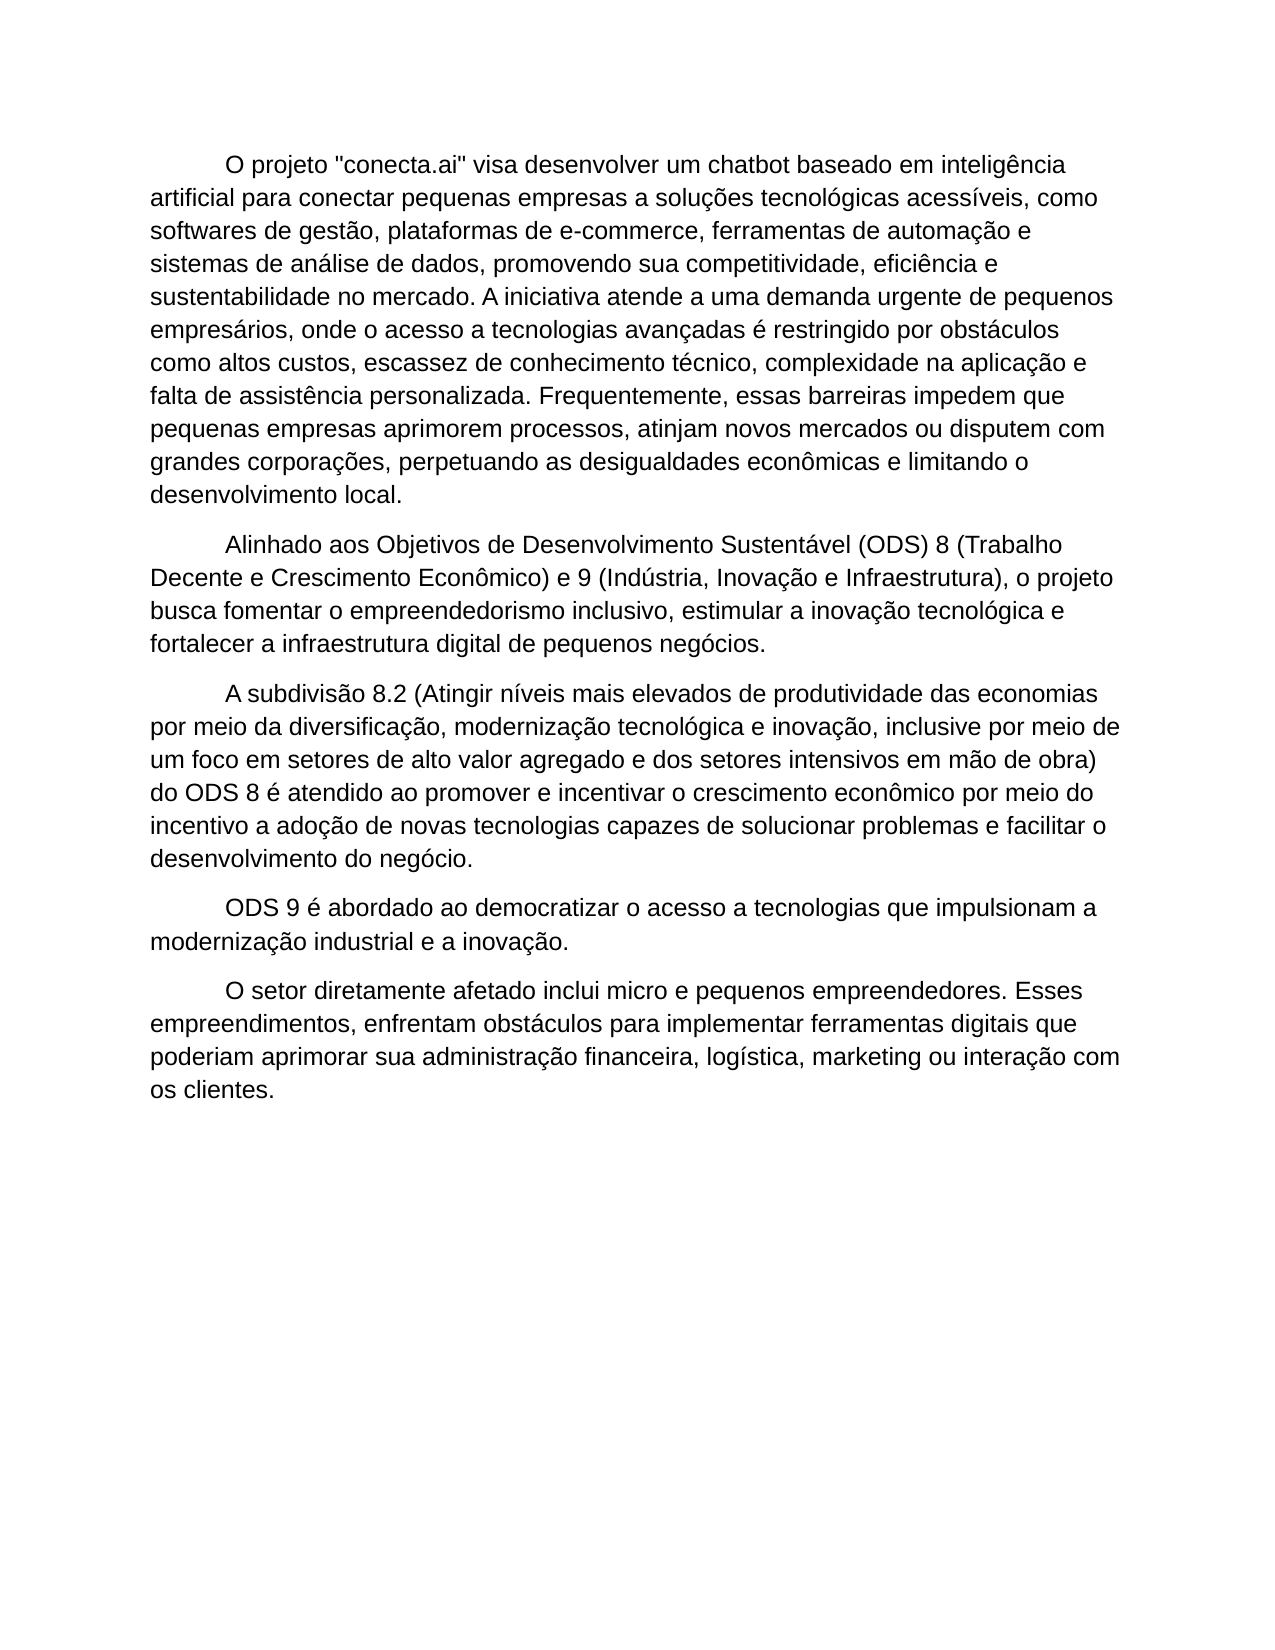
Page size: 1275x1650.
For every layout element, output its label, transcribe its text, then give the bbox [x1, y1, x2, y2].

text A subdivisão 8.2 (Atingir níveis mais elevados de produtividade das economias por meio da diversificação, modernização tecnológica e inovação, inclusive por meio de um foco em setores de alto valor agregado e dos setores intensivos em mão de obra) do ODS 8 é atendido ao promover e incentivar o crescimento econômico por meio do incentivo a adoção de novas tecnologias capazes de solucionar problemas e facilitar o desenvolvimento do negócio. [150, 679, 1125, 872]
text Alinhado aos Objetivos de Desenvolvimento Sustentável (ODS) 8 (Trabalho Decente e Crescimento Econômico) e 9 (Indústria, Inovação e Infraestrutura), o projeto busca fomentar o empreendedorismo inclusivo, estimular a inovação tecnológica e fortalecer a infraestrutura digital de pequenos negócios. [150, 530, 1125, 658]
text O projeto "conecta.ai" visa desenvolver um chatbot baseado em inteligência artificial para conectar pequenas empresas a soluções tecnológicas acessíveis, como softwares de gestão, plataformas de e-commerce, ferramentas de automação e sistemas de análise de dados, promovendo sua competitividade, eficiência e sustentabilidade no mercado. A iniciativa atende a uma demanda urgente de pequenos empresários, onde o acesso a tecnologias avançadas é restringido por obstáculos como altos custos, escassez de conhecimento técnico, complexidade na aplicação e falta de assistência personalizada. Frequentemente, essas barreiras impedem que pequenas empresas aprimorem processos, atinjam novos mercados ou disputem com grandes corporações, perpetuando as desigualdades econômicas e limitando o desenvolvimento local. [150, 150, 1125, 509]
text O setor diretamente afetado inclui micro e pequenos empreendedores. Esses empreendimentos, enfrentam obstáculos para implementar ferramentas digitais que poderiam aprimorar sua administração financeira, logística, marketing ou interação com os clientes. [150, 976, 1125, 1104]
text ODS 9 é abordado ao democratizar o acesso a tecnologias que impulsionam a modernização industrial e a inovação. [150, 893, 1125, 955]
